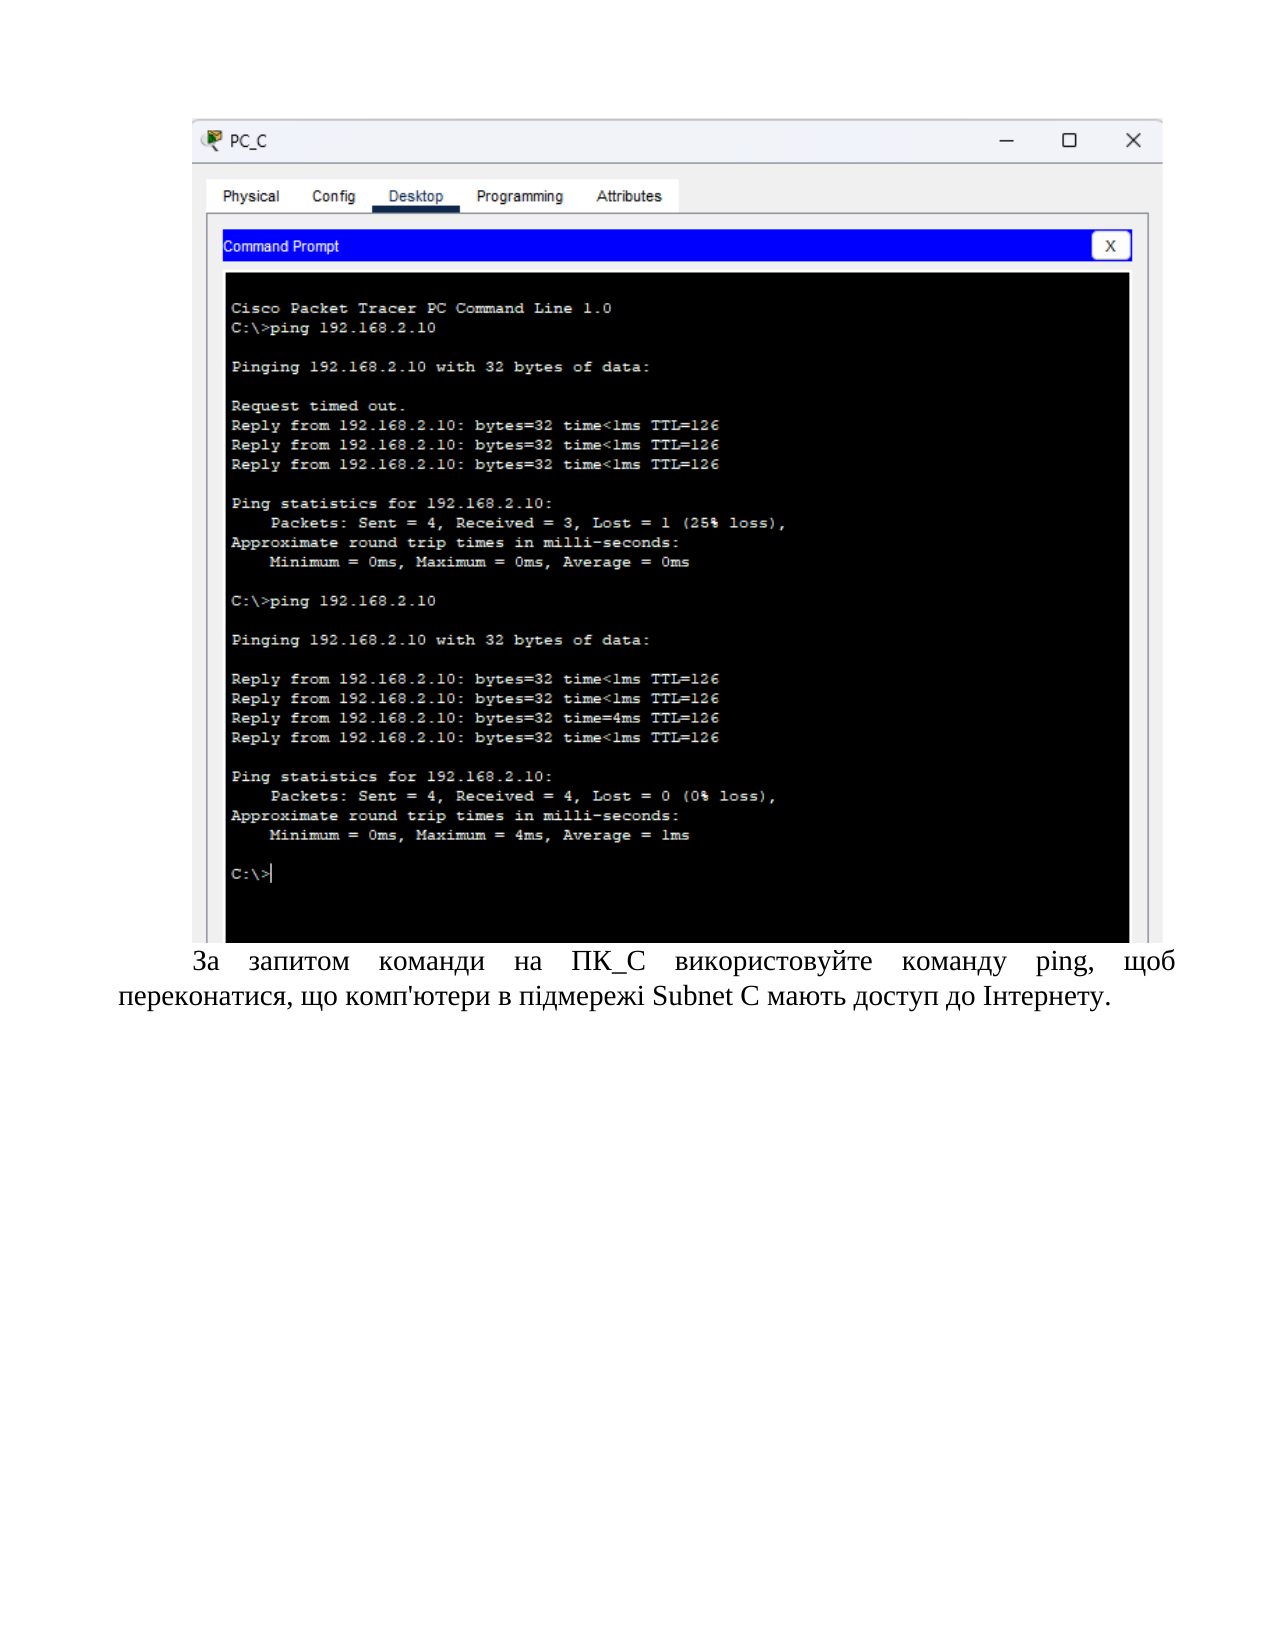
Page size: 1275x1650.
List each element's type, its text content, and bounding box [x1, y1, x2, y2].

text За запитом команди на ПК_С використовуйте команду ping, щоб переконатися, що комп'ютери в підмережі Subnet С мають доступ до Інтернету. [118, 943, 1177, 1011]
picture [192, 118, 1163, 943]
